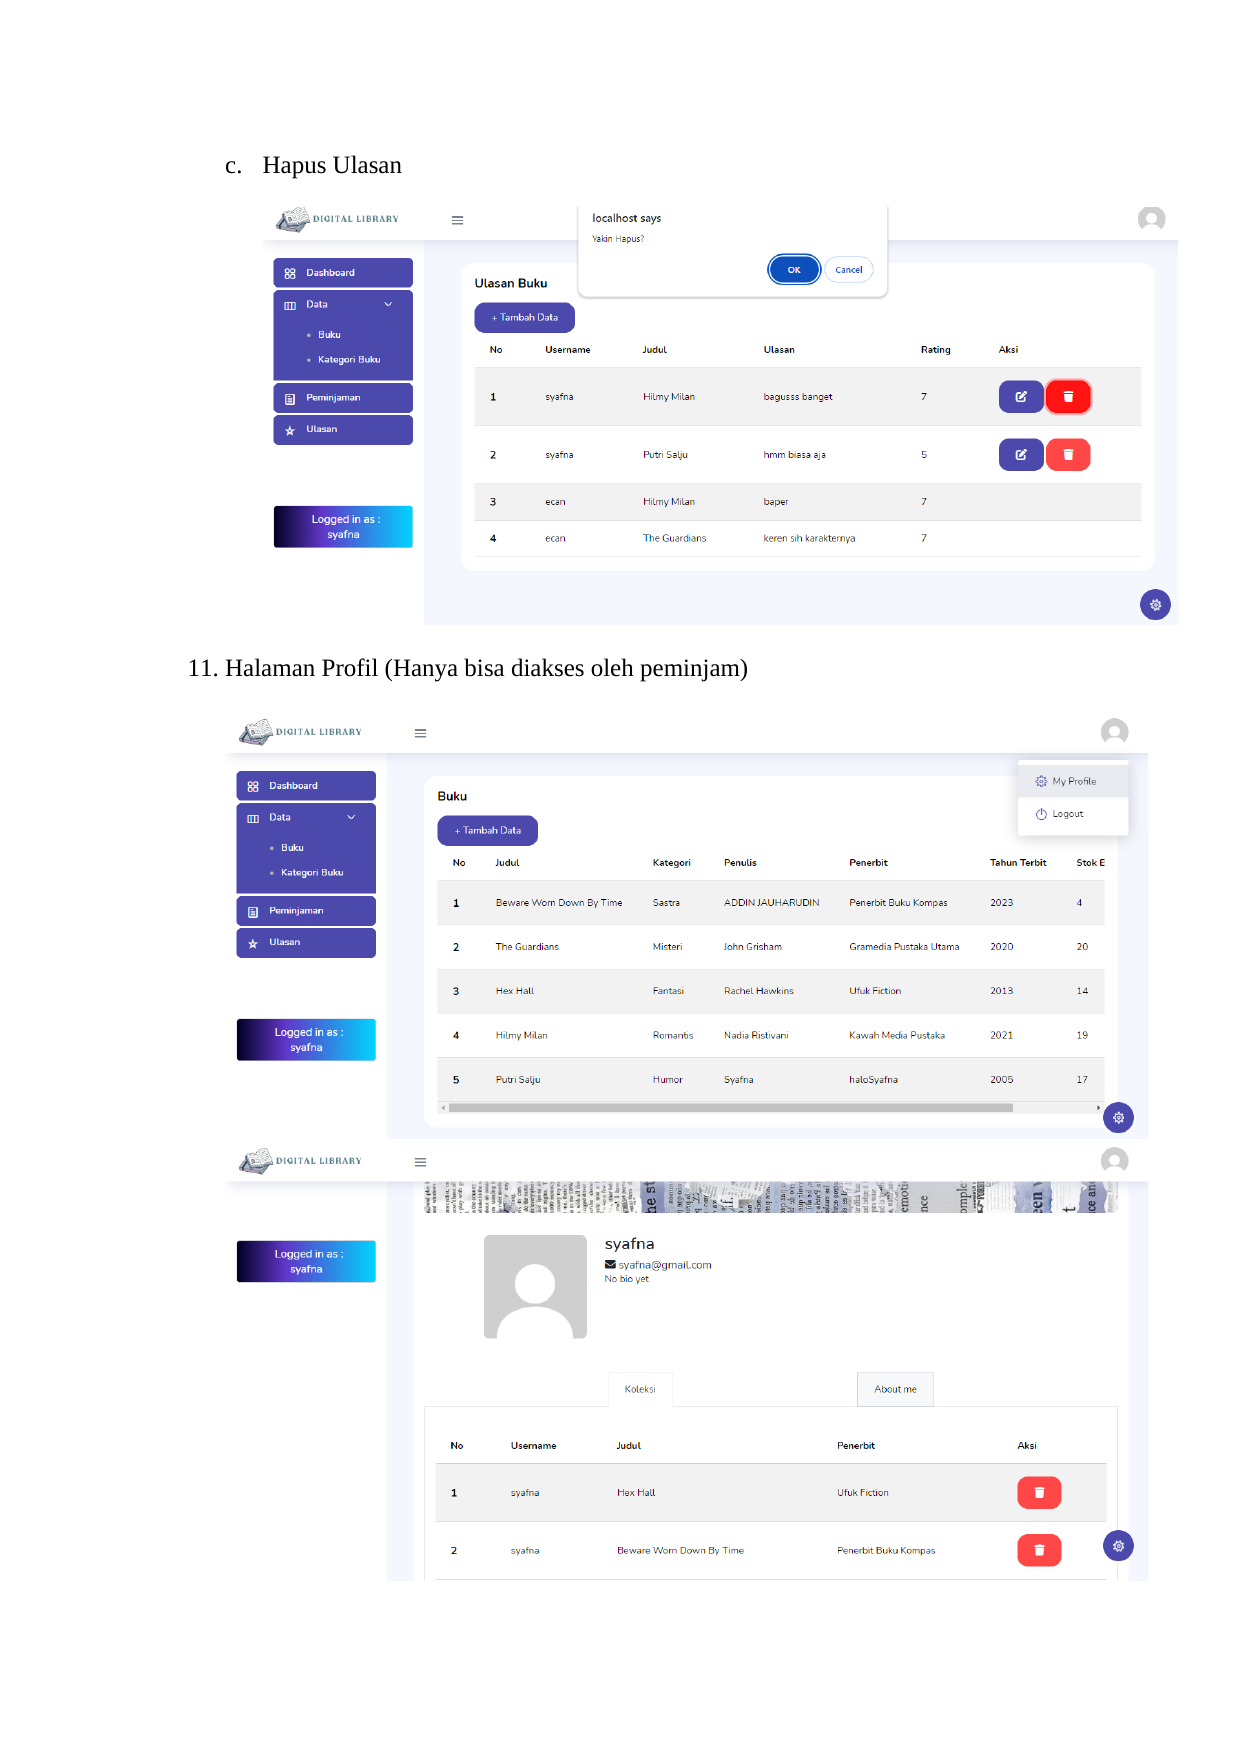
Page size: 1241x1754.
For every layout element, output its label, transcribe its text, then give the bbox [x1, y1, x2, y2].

list Halaman Profil (Hanya bisa diakses oleh peminjam) [187, 653, 1090, 682]
picture [262, 207, 1179, 625]
picture [225, 715, 1149, 1139]
list Hapus Ulasan [225, 150, 1090, 179]
picture [225, 1141, 1149, 1581]
